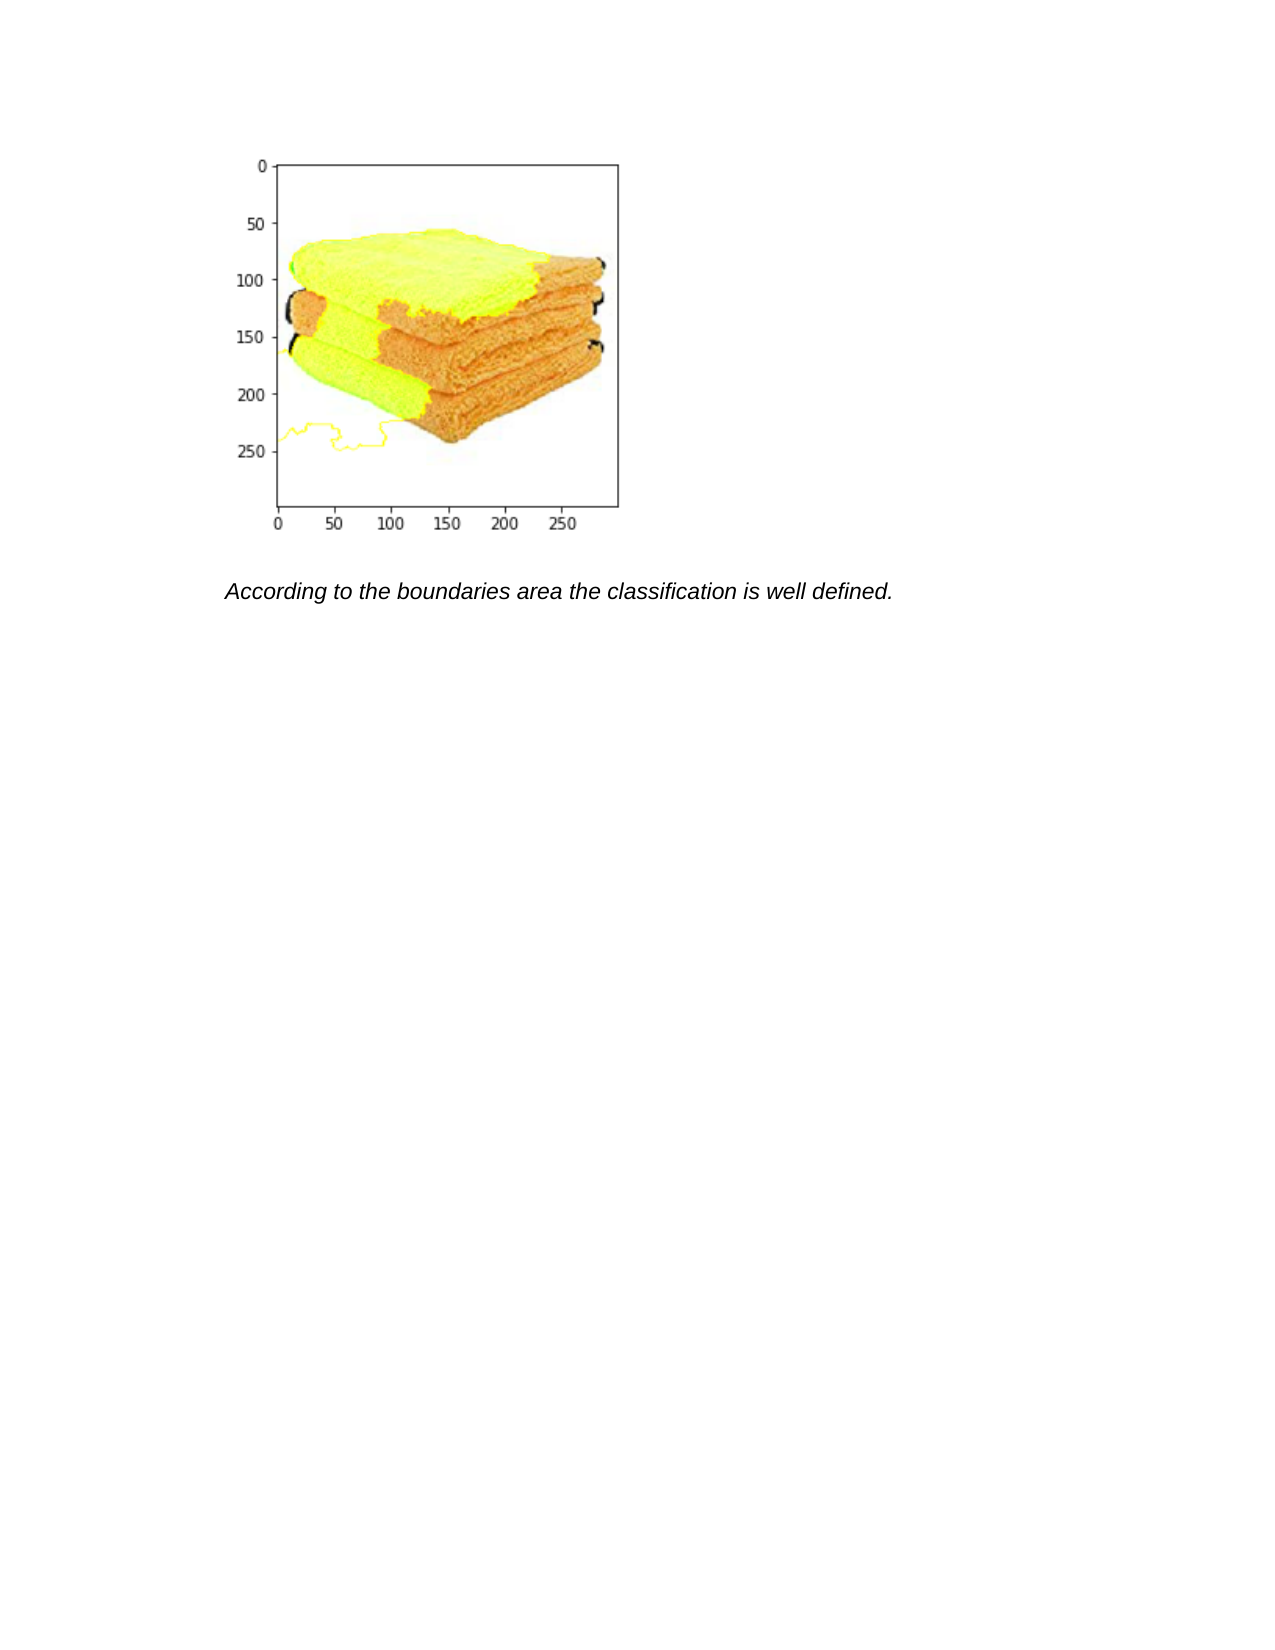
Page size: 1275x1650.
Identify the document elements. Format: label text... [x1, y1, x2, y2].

picture [225, 150, 627, 544]
text According to the boundaries area the classification is well defined. [225, 578, 1125, 604]
